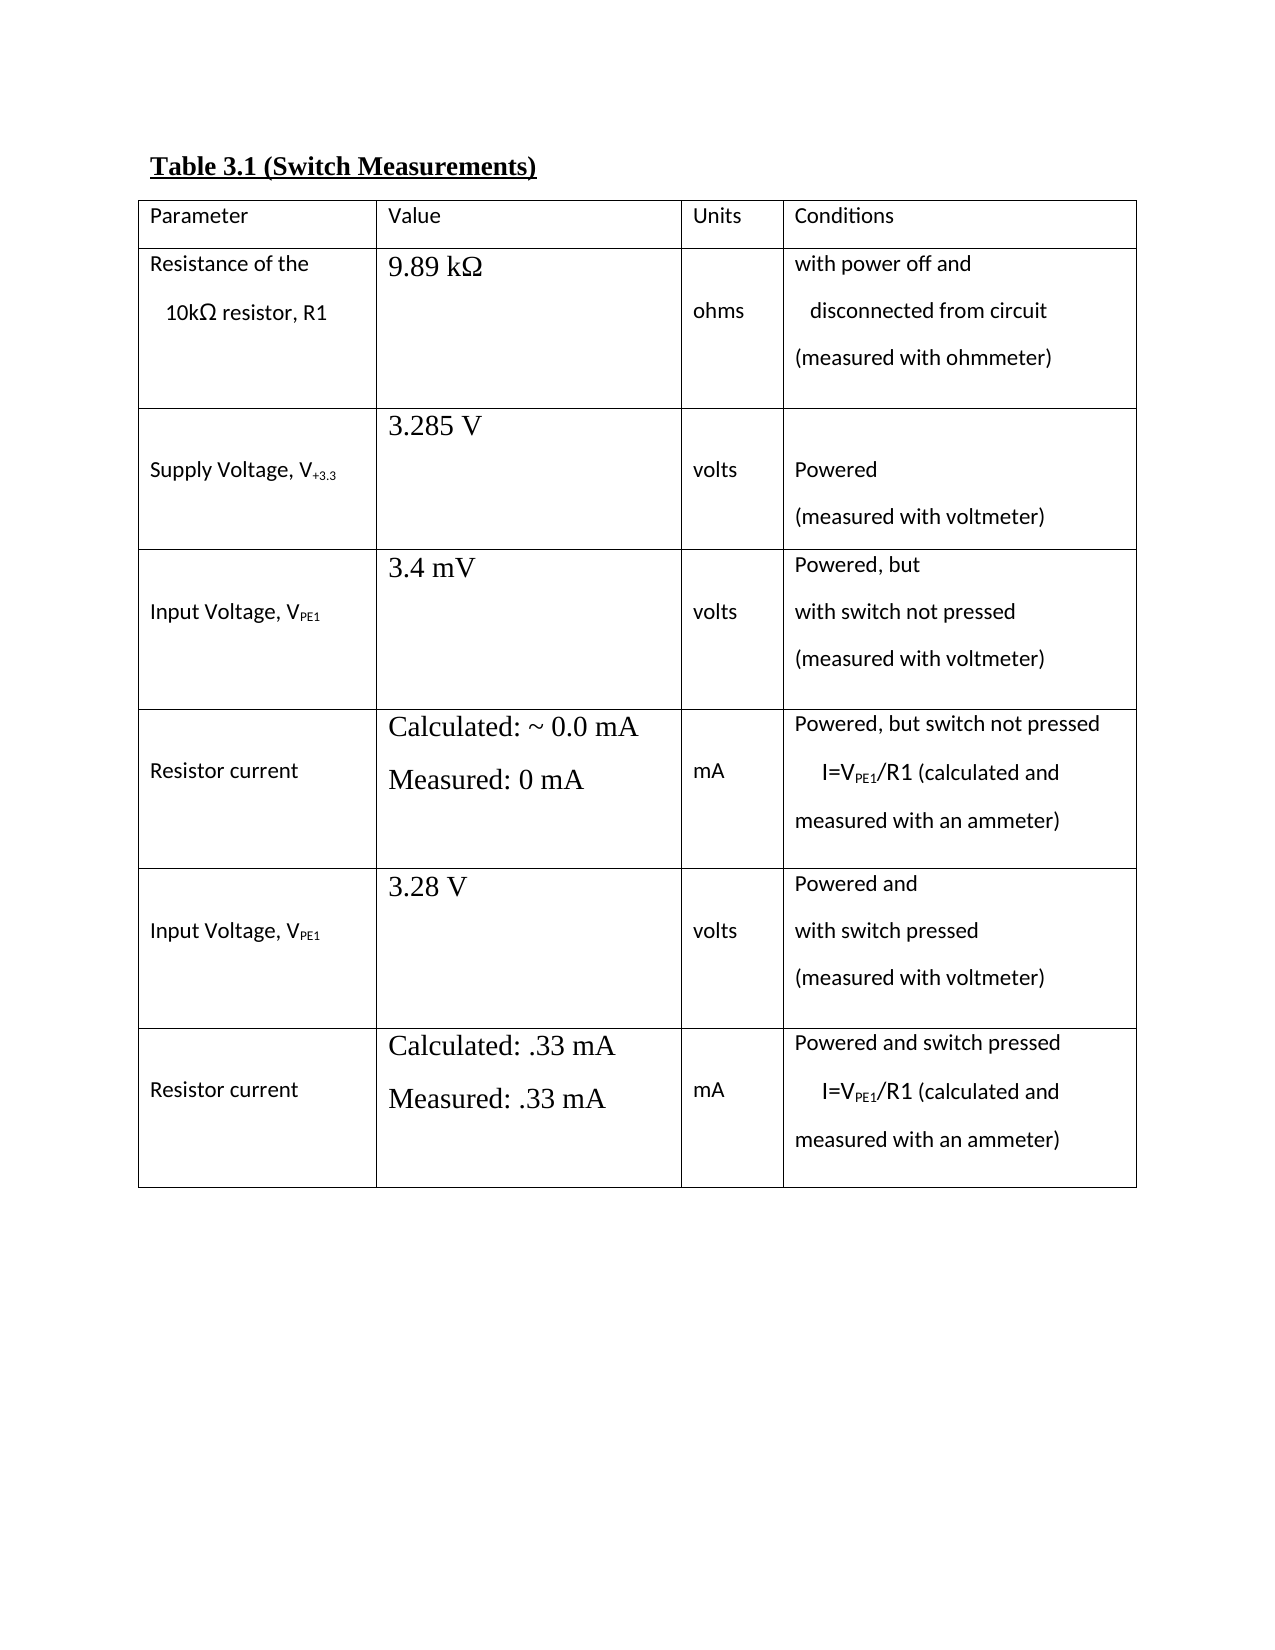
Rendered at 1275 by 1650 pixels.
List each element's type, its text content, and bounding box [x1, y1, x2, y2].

table_cell mA [682, 1029, 783, 1187]
table_cell 9.89 kΩ [377, 249, 681, 407]
table_cell Powered, but switch not pressed I=VPE1/R1 (calculated and measured with an ammeter) [784, 710, 1136, 868]
table_cell Powered, but with switch not pressed (measured with voltmeter) [784, 550, 1136, 708]
table_cell 3.4 mV [377, 550, 681, 708]
table_header Conditions [784, 201, 1136, 248]
table_cell Powered and switch pressed I=VPE1/R1 (calculated and measured with an ammeter) [784, 1029, 1136, 1187]
text Table 3.1 (Switch Measurements) [150, 150, 1125, 181]
table_cell Input Voltage, VPE1 [139, 869, 376, 1027]
table_cell ohms [682, 249, 783, 407]
table_cell mA [682, 710, 783, 868]
table_cell Input Voltage, VPE1 [139, 550, 376, 708]
table_cell with power off and disconnected from circuit (measured with ohmmeter) [784, 249, 1136, 407]
table_cell Calculated: ~ 0.0 mA Measured: 0 mA [377, 710, 681, 868]
table_cell Powered (measured with voltmeter) [784, 409, 1136, 549]
table_header Units [682, 201, 783, 248]
table_cell volts [682, 869, 783, 1027]
table_cell volts [682, 550, 783, 708]
table_cell 3.285 V [377, 409, 681, 549]
table_cell Calculated: .33 mA Measured: .33 mA [377, 1029, 681, 1187]
table_cell Supply Voltage, V+3.3 [139, 409, 376, 549]
table_header Parameter [139, 201, 376, 248]
table_cell Resistor current [139, 710, 376, 868]
table_cell volts [682, 409, 783, 549]
table_cell Resistor current [139, 1029, 376, 1187]
table_cell 3.28 V [377, 869, 681, 1027]
table_cell Powered and with switch pressed (measured with voltmeter) [784, 869, 1136, 1027]
table_header Value [377, 201, 681, 248]
table_cell Resistance of the 10kΩ resistor, R1 [139, 249, 376, 407]
